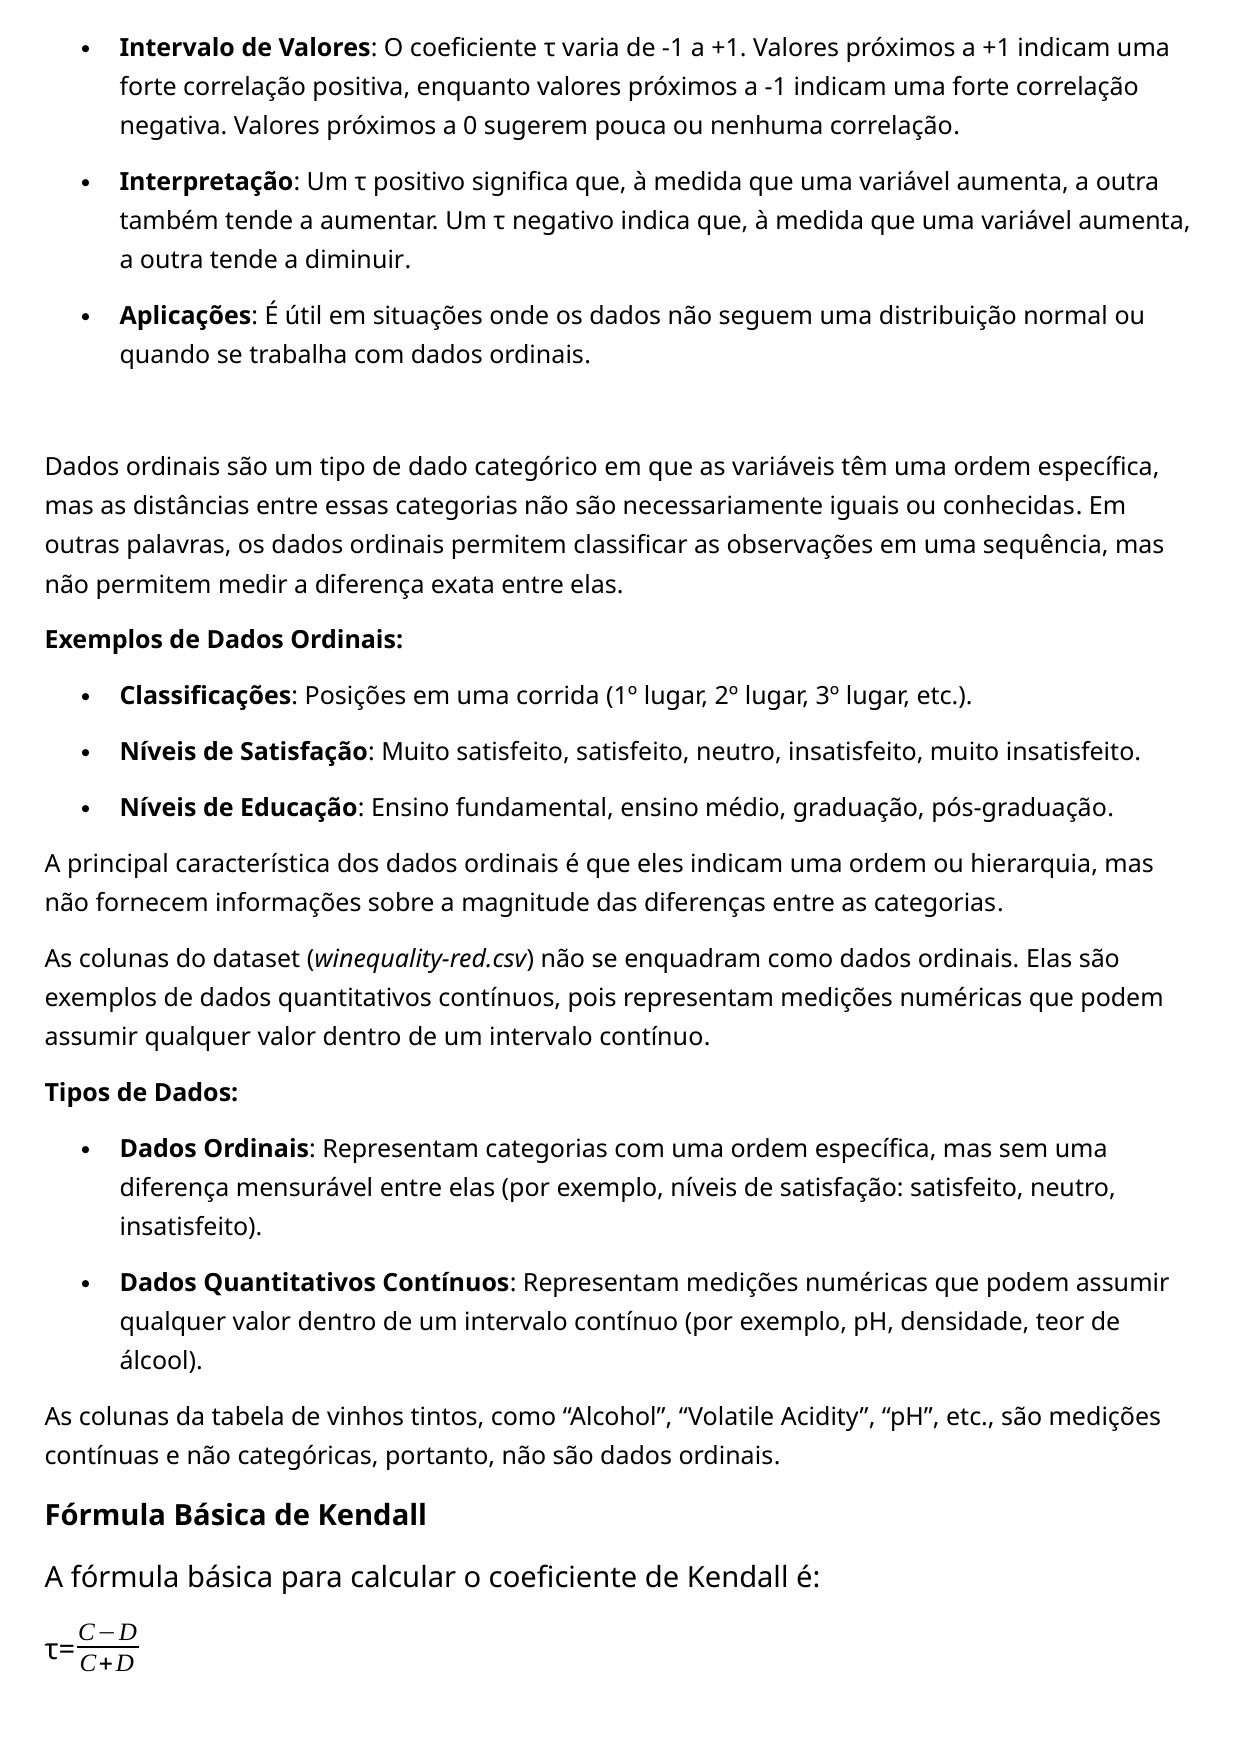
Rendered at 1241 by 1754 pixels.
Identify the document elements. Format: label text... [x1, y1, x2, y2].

text As colunas do dataset (winequality-red.csv) não se enquadram como dados ordinais. Elas são exemplos de dados quantitativos contínuos, pois representam medições numéricas que podem assumir qualquer valor dentro de um intervalo contínuo. [44, 940, 1196, 1053]
text Fórmula Básica de Kendall [44, 1494, 1196, 1533]
text Dados ordinais são um tipo de dado categórico em que as variáveis têm uma ordem específica, mas as distâncias entre essas categorias não são necessariamente iguais ou conhecidas. Em outras palavras, os dados ordinais permitem classificar as observações em uma sequência, mas não permitem medir a diferença exata entre elas. [44, 449, 1196, 600]
text A fórmula básica para calcular o coeficiente de Kendall é: [44, 1556, 1196, 1596]
list Dados Quantitativos Contínuos: Representam medições numéricas que podem assumir qualquer valor dentro de um intervalo contínuo (por exemplo, pH, densidade, teor de álcool). [82, 1264, 1196, 1377]
text As colunas da tabela de vinhos tintos, como “Alcohol”, “Volatile Acidity”, “pH”, etc., são medições contínuas e não categóricas, portanto, não são dados ordinais. [44, 1399, 1196, 1472]
text τ=​ [44, 1618, 1196, 1677]
list Níveis de Educação: Ensino fundamental, ensino médio, graduação, pós-graduação. [82, 789, 1196, 824]
text A principal característica dos dados ordinais é que eles indicam uma ordem ou hierarquia, mas não fornecem informações sobre a magnitude das diferenças entre as categorias. [44, 845, 1196, 919]
text Exemplos de Dados Ordinais: [44, 622, 1196, 656]
list Classificações: Posições em uma corrida (1º lugar, 2º lugar, 3º lugar, etc.). [82, 678, 1196, 712]
list Interpretação: Um τ positivo significa que, à medida que uma variável aumenta, a outra também tende a aumentar. Um τ negativo indica que, à medida que uma variável aumenta, a outra tende a diminuir. [82, 164, 1196, 276]
list Níveis de Satisfação: Muito satisfeito, satisfeito, neutro, insatisfeito, muito insatisfeito. [82, 734, 1196, 768]
list Aplicações: É útil em situações onde os dados não seguem uma distribuição normal ou quando se trabalha com dados ordinais. [82, 298, 1196, 371]
list Dados Ordinais: Representam categorias com uma ordem específica, mas sem uma diferença mensurável entre elas (por exemplo, níveis de satisfação: satisfeito, neutro, insatisfeito). [82, 1130, 1196, 1243]
text Tipos de Dados: [44, 1074, 1196, 1109]
list Intervalo de Valores: O coeficiente τ varia de -1 a +1. Valores próximos a +1 indicam uma forte correlação positiva, enquanto valores próximos a -1 indicam uma forte correlação negativa. Valores próximos a 0 sugerem pouca ou nenhuma correlação. [82, 29, 1196, 142]
